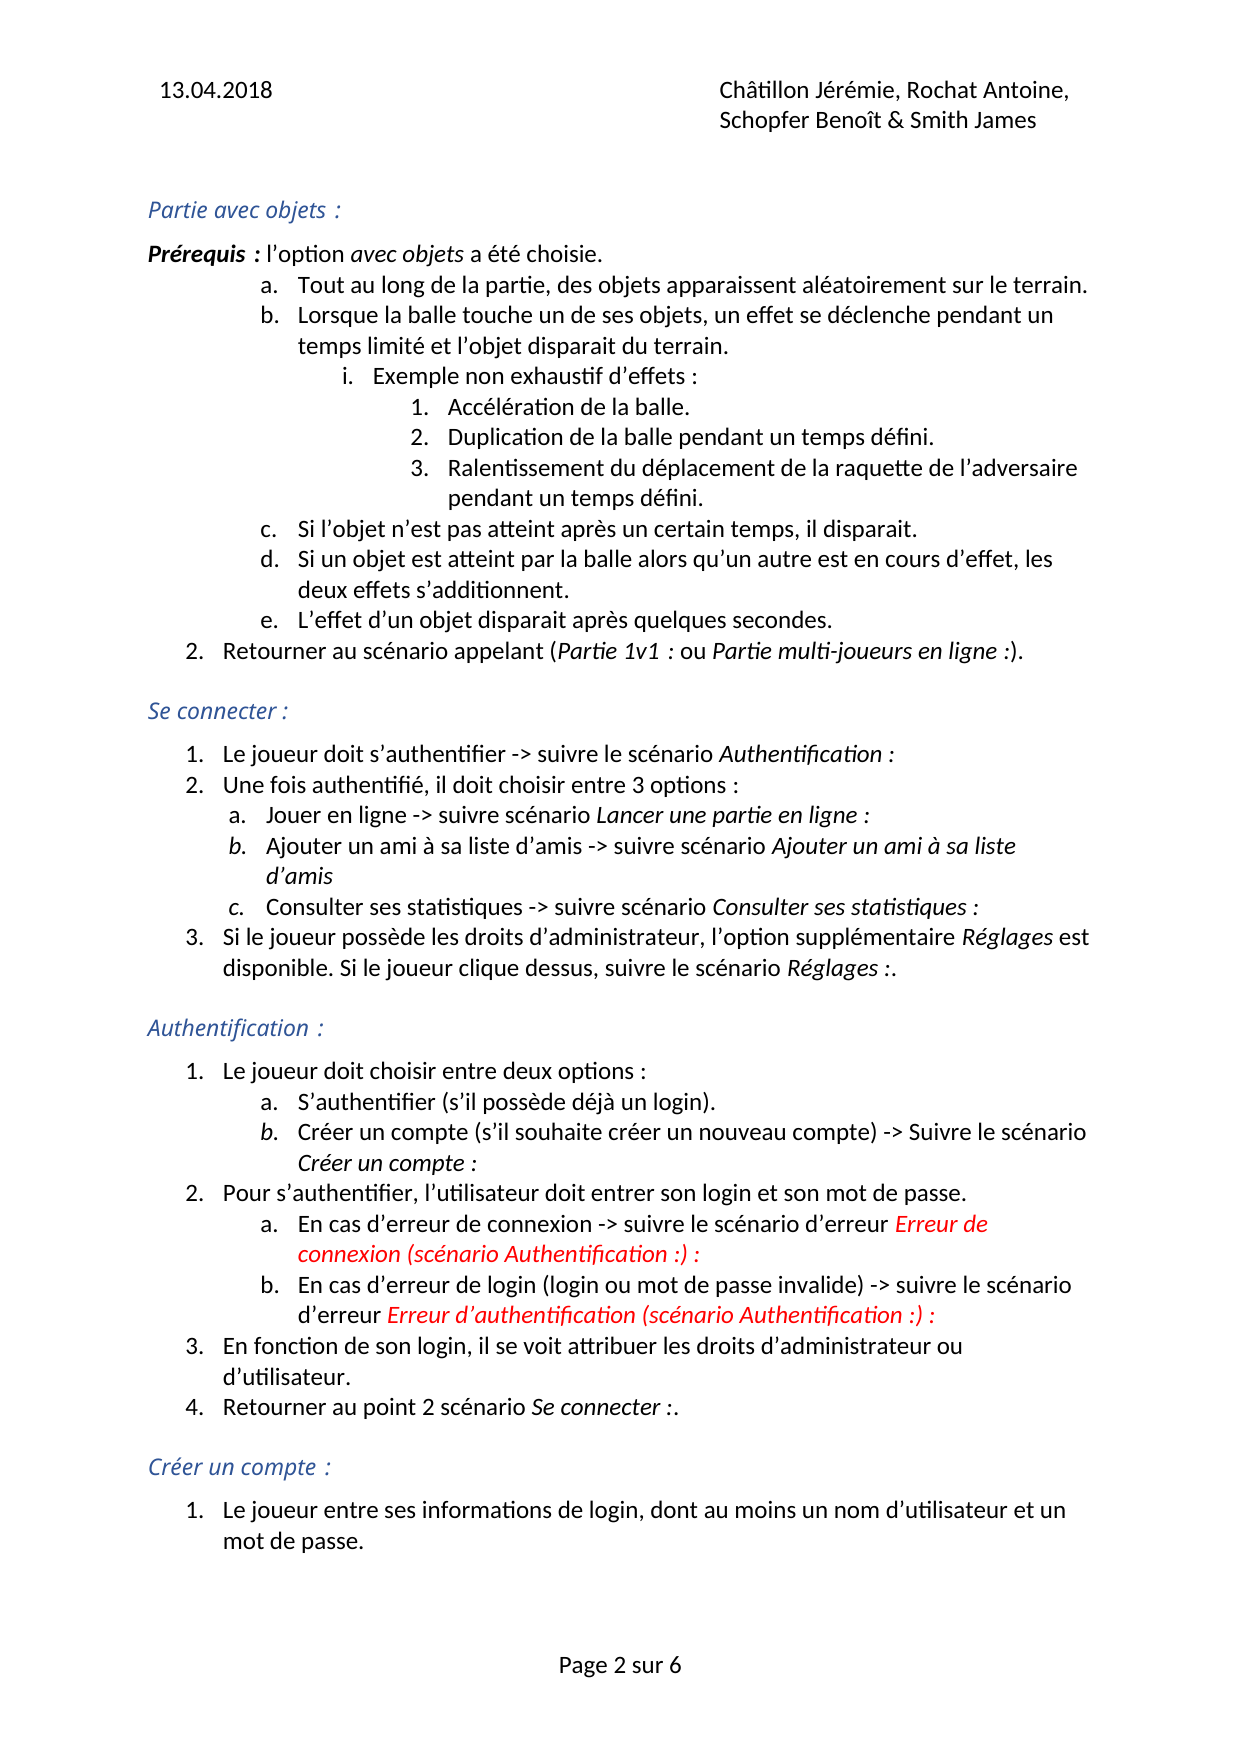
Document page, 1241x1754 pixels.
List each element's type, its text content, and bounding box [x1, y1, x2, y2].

text Prérequis : l’option avec objets a été choisie. [148, 238, 1093, 269]
list Le joueur doit s’authentifier -> suivre le scénario Authentification [185, 738, 1093, 769]
list Ralentissement du déplacement de la raquette de l’adversaire pendant un temps défini. [410, 452, 1093, 513]
list Jouer en ligne -> suivre scénario Lancer une partie en ligne [228, 799, 1093, 830]
list Accélération de la balle. [410, 391, 1093, 421]
list S’authentifier (s’il possède déjà un login). [260, 1086, 1093, 1117]
list En cas d’erreur de login (login ou mot de passe invalide) -> suivre le scénario d’erreur Erreur d’authentification (scénario Authentification) [260, 1269, 1093, 1330]
list Consulter ses statistiques -> suivre scénario Consulter ses statistiques [228, 891, 1093, 922]
list En fonction de son login, il se voit attribuer les droits d’administrateur ou d’utilisateur. [185, 1330, 1093, 1391]
list Lorsque la balle touche un de ses objets, un effet se déclenche pendant un temps limité et l’objet disparait du terrain. [260, 299, 1093, 360]
subtitle Créer un compte : [148, 1451, 1093, 1482]
list L’effet d’un objet disparait après quelques secondes. [260, 604, 1093, 635]
subtitle Authentification : [148, 1012, 1093, 1043]
list En cas d’erreur de connexion -> suivre le scénario d’erreur Erreur de connexion [260, 1208, 1093, 1269]
list Duplication de la balle pendant un temps défini. [410, 421, 1093, 452]
list Retourner au scénario appelant (Partie 1v1 ou Partie multi-joueurs en ligne). [185, 635, 1093, 666]
list Si un objet est atteint par la balle alors qu’un autre est en cours d’effet, les deux effets s’additionnent. [260, 543, 1093, 604]
list Le joueur doit choisir entre deux options : [185, 1056, 1093, 1086]
list Pour s’authentifier, l’utilisateur doit entrer son login et son mot de passe. [185, 1178, 1093, 1208]
list Tout au long de la partie, des objets apparaissent aléatoirement sur le terrain. [260, 269, 1093, 299]
list Si le joueur possède les droits d’administrateur, l’option supplémentaire Réglages est disponible. Si le joueur clique dessus, suivre le scénario Réglages. [185, 922, 1093, 983]
list Retourner au point 2 scénario Se connecter. [185, 1391, 1093, 1422]
list Si l’objet n’est pas atteint après un certain temps, il disparait. [260, 513, 1093, 543]
list Une fois authentifié, il doit choisir entre 3 options : [185, 769, 1093, 799]
subtitle Se connecter : [148, 695, 1093, 726]
list Exemple non exhaustif d’effets : [354, 360, 1093, 391]
list Créer un compte (s’il souhaite créer un nouveau compte) -> Suivre le scénario Créer un compte [260, 1117, 1093, 1178]
subtitle Partie avec objets : [148, 194, 1093, 226]
list Le joueur entre ses informations de login, dont au moins un nom d’utilisateur et un mot de passe. [185, 1495, 1093, 1556]
list Ajouter un ami à sa liste d’amis -> suivre scénario Ajouter un ami à sa liste d’amis [228, 830, 1093, 891]
